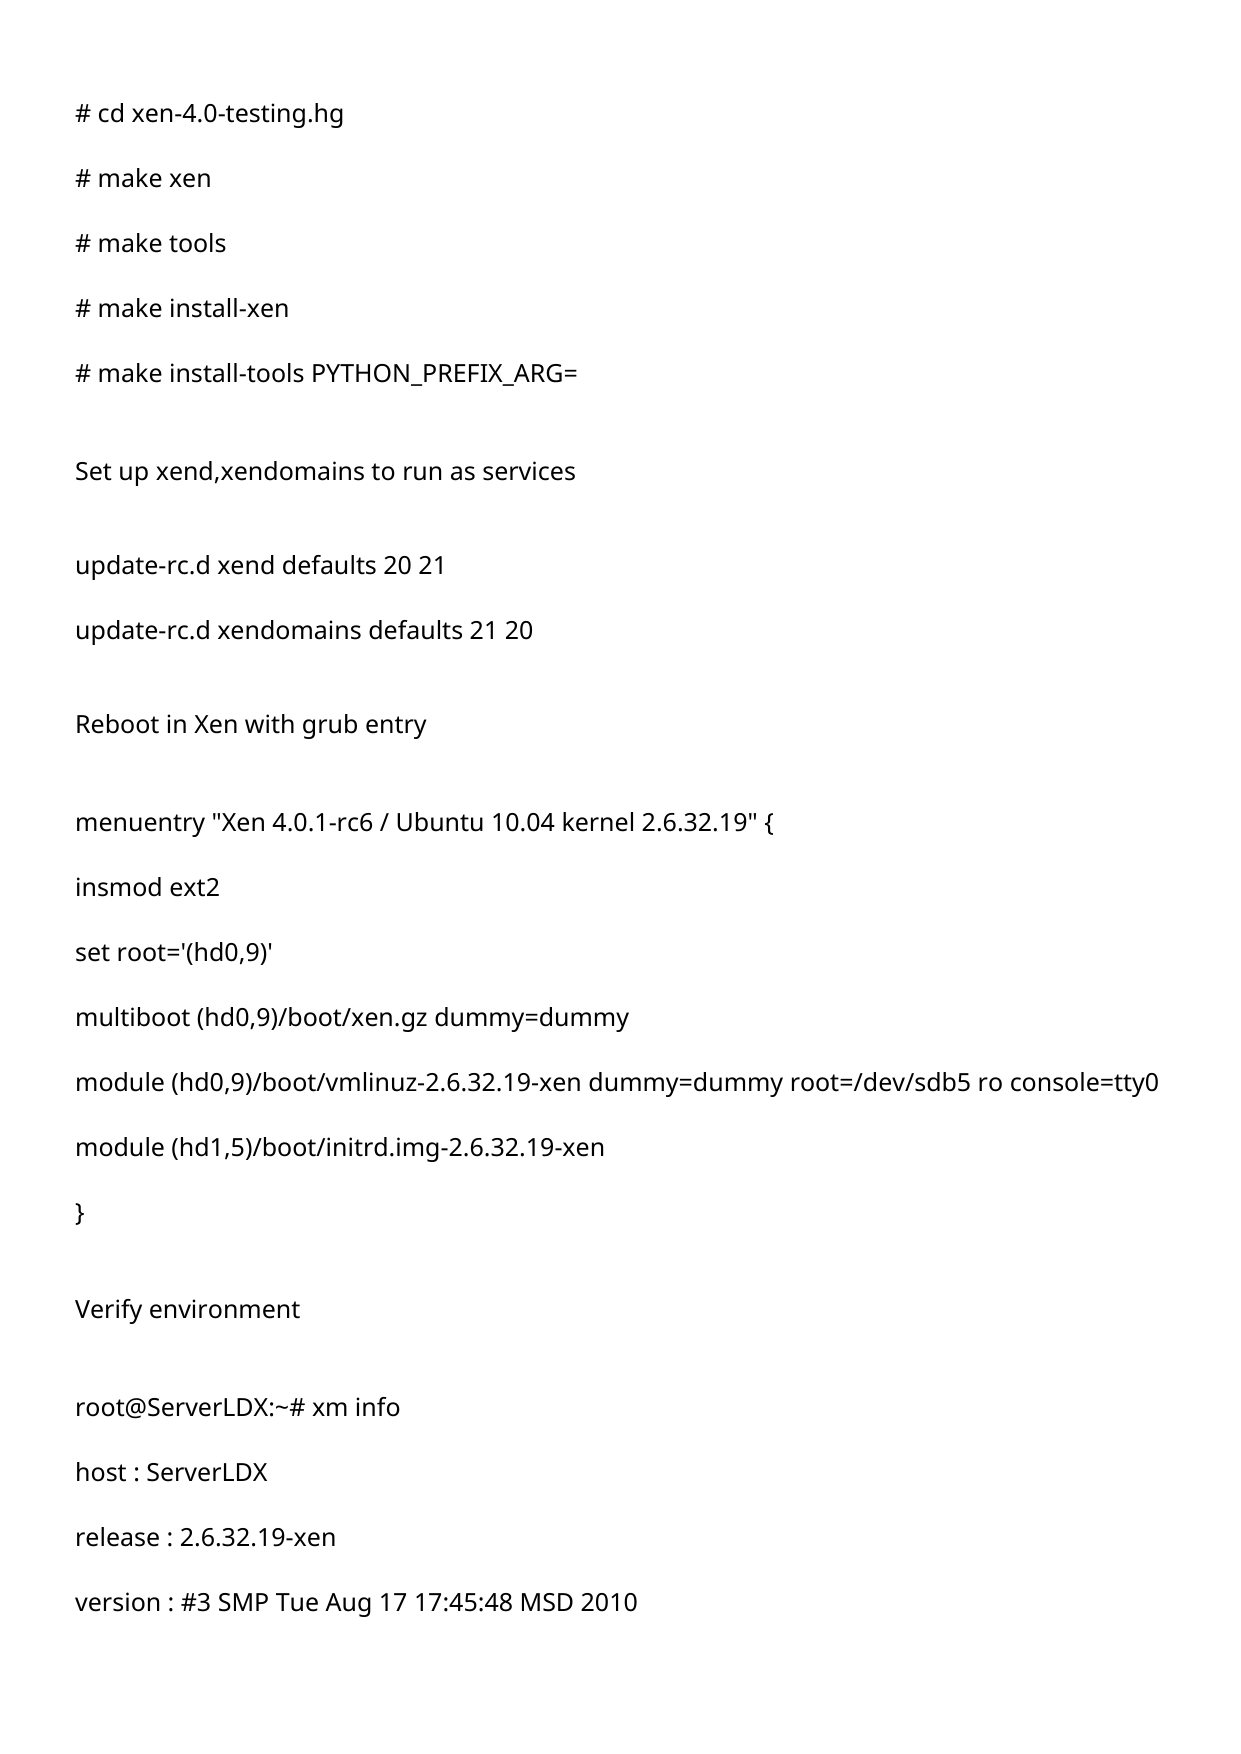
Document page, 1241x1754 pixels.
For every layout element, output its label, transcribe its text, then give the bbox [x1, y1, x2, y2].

text update-rc.d xend defaults 20 21 update-rc.d xendomains defaults 21 20 [75, 532, 1165, 662]
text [75, 692, 1165, 1634]
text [75, 81, 1165, 503]
